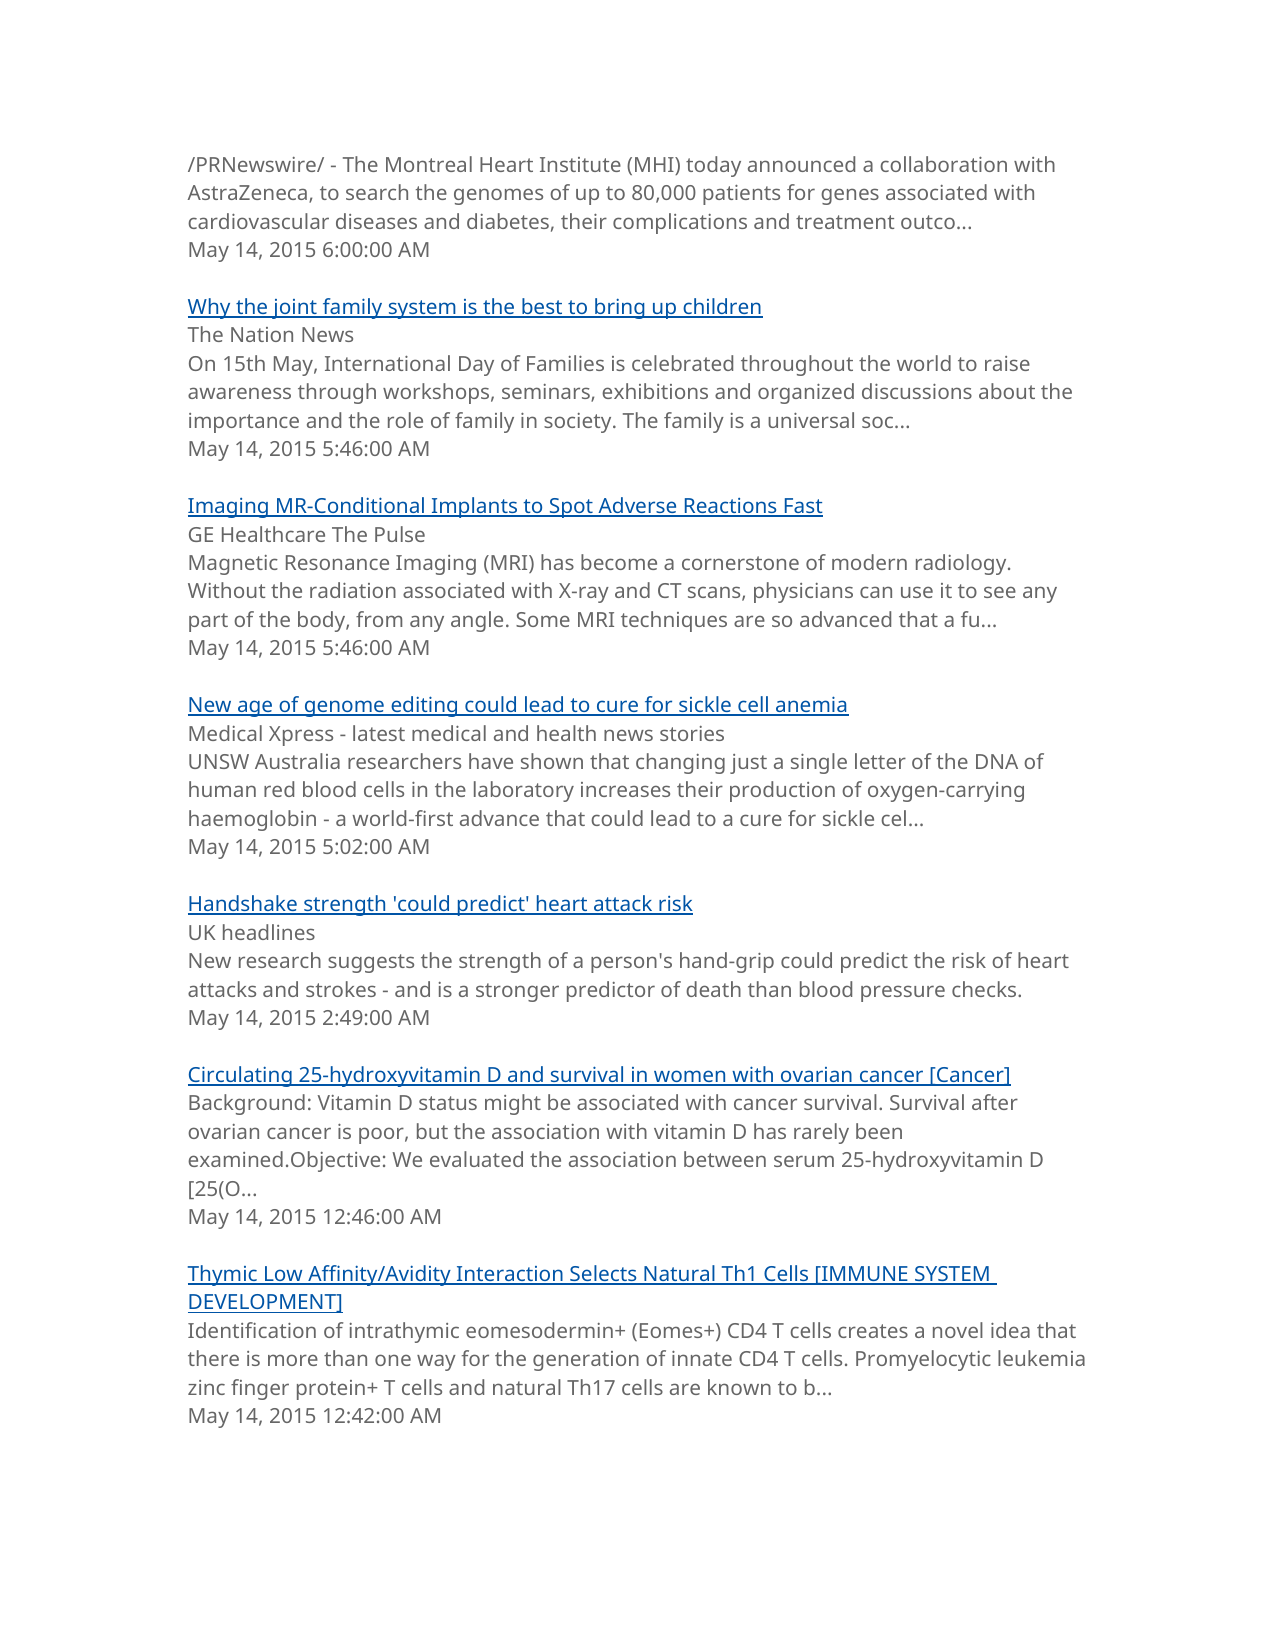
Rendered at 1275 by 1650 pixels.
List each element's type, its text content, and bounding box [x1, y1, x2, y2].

text Why the joint family system is the best to bring up children [187, 292, 1087, 321]
text Medical Xpress - latest medical and health news stories [187, 719, 1087, 747]
text Background: Vitamin D status might be associated with cancer survival. Survival after ovarian cancer is poor, but the association with vitamin D has rarely been examined.Objective: We evaluated the association between serum 25-hydroxyvitamin D [25(O... [187, 1088, 1087, 1202]
text May 14, 2015 6:00:00 AM [187, 235, 1087, 264]
text The Nation News [187, 321, 1087, 349]
text Magnetic Resonance Imaging (MRI) has become a cornerstone of modern radiology. Without the radiation associated with X-ray and CT scans, physicians can use it to see any part of the body, from any angle. Some MRI techniques are so advanced that a fu... [187, 548, 1087, 633]
text Thymic Low Affinity/Avidity Interaction Selects Natural Th1 Cells [IMMUNE SYSTEM DEVELOPMENT] [187, 1259, 1087, 1316]
text May 14, 2015 2:49:00 AM [187, 1003, 1087, 1032]
text May 14, 2015 5:46:00 AM [187, 633, 1087, 662]
text May 14, 2015 5:02:00 AM [187, 832, 1087, 861]
text On 15th May, International Day of Families is celebrated throughout the world to raise awareness through workshops, seminars, exhibitions and organized discussions about the importance and the role of family in society. The family is a universal soc... [187, 349, 1087, 434]
text May 14, 2015 12:46:00 AM [187, 1202, 1087, 1231]
text New research suggests the strength of a person's hand-grip could predict the risk of heart attacks and strokes - and is a stronger predictor of death than blood pressure checks. [187, 946, 1087, 1003]
text New age of genome editing could lead to cure for sickle cell anemia [187, 690, 1087, 719]
text Imaging MR-Conditional Implants to Spot Adverse Reactions Fast [187, 491, 1087, 520]
text Handshake strength 'could predict' heart attack risk [187, 889, 1087, 918]
text May 14, 2015 5:46:00 AM [187, 434, 1087, 463]
text Circulating 25-hydroxyvitamin D and survival in women with ovarian cancer [Cancer] [187, 1060, 1087, 1088]
text /PRNewswire/ - The Montreal Heart Institute (MHI) today announced a collaboration with AstraZeneca, to search the genomes of up to 80,000 patients for genes associated with cardiovascular diseases and diabetes, their complications and treatment outco... [187, 150, 1087, 235]
text GE Healthcare The Pulse [187, 520, 1087, 548]
text Identification of intrathymic eomesodermin+ (Eomes+) CD4 T cells creates a novel idea that there is more than one way for the generation of innate CD4 T cells. Promyelocytic leukemia zinc finger protein+ T cells and natural Th17 cells are known to b... [187, 1316, 1087, 1401]
text May 14, 2015 12:42:00 AM [187, 1401, 1087, 1430]
text UK headlines [187, 918, 1087, 946]
text UNSW Australia researchers have shown that changing just a single letter of the DNA of human red blood cells in the laboratory increases their production of oxygen-carrying haemoglobin - a world-first advance that could lead to a cure for sickle cel... [187, 747, 1087, 832]
